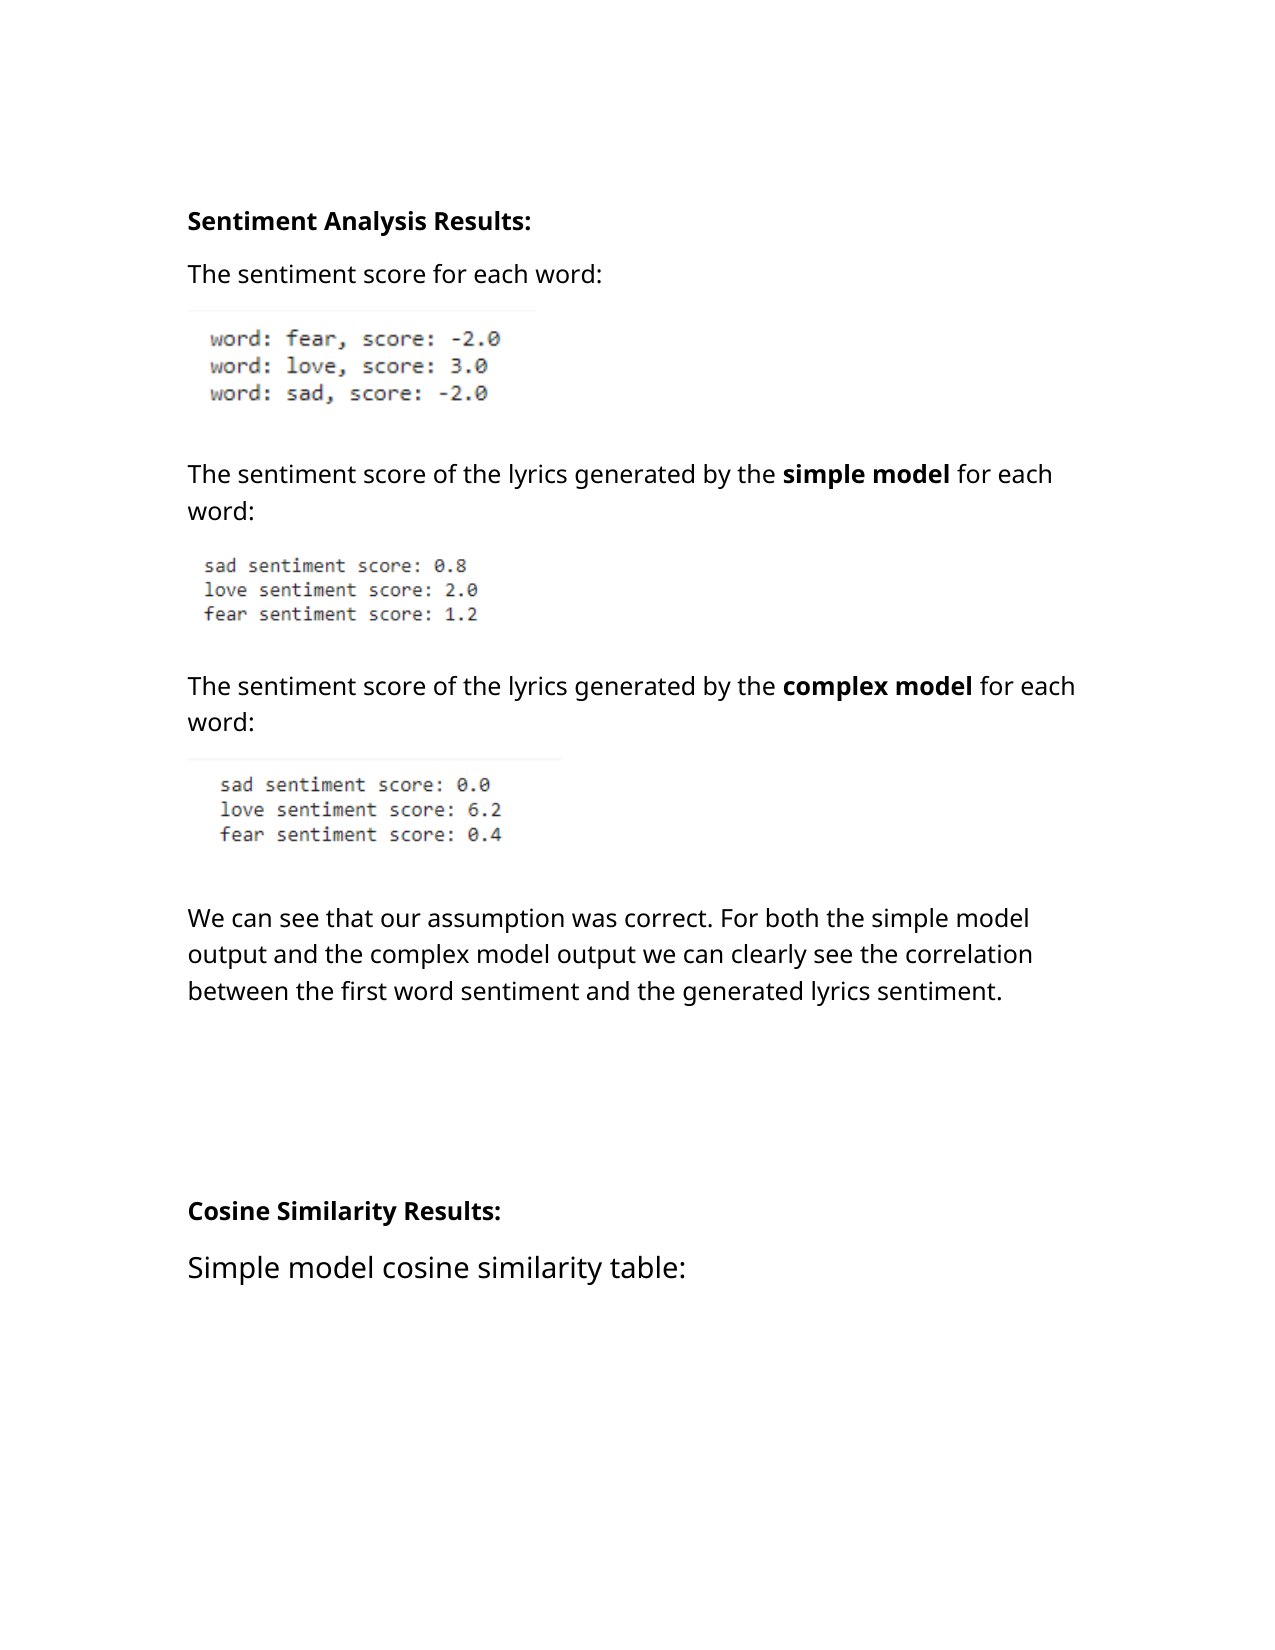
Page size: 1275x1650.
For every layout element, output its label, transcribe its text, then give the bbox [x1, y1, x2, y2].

text The sentiment score of the lyrics generated by the complex model for each word: [187, 668, 1087, 739]
text Sentiment Analysis Results: [187, 203, 1087, 237]
text We can see that our assumption was correct. For both the simple model output and the complex model output we can clearly see the correlation between the first word sentiment and the generated lyrics sentiment. [187, 900, 1087, 1008]
text Simple model cosine similarity table: [187, 1247, 1087, 1287]
picture [187, 758, 562, 882]
picture [187, 310, 536, 438]
text Cosine Similarity Results: [187, 1194, 1087, 1228]
picture [187, 546, 536, 650]
text The sentiment score of the lyrics generated by the simple model for each word: [187, 457, 1087, 527]
text The sentiment score for each word: [187, 257, 1087, 291]
